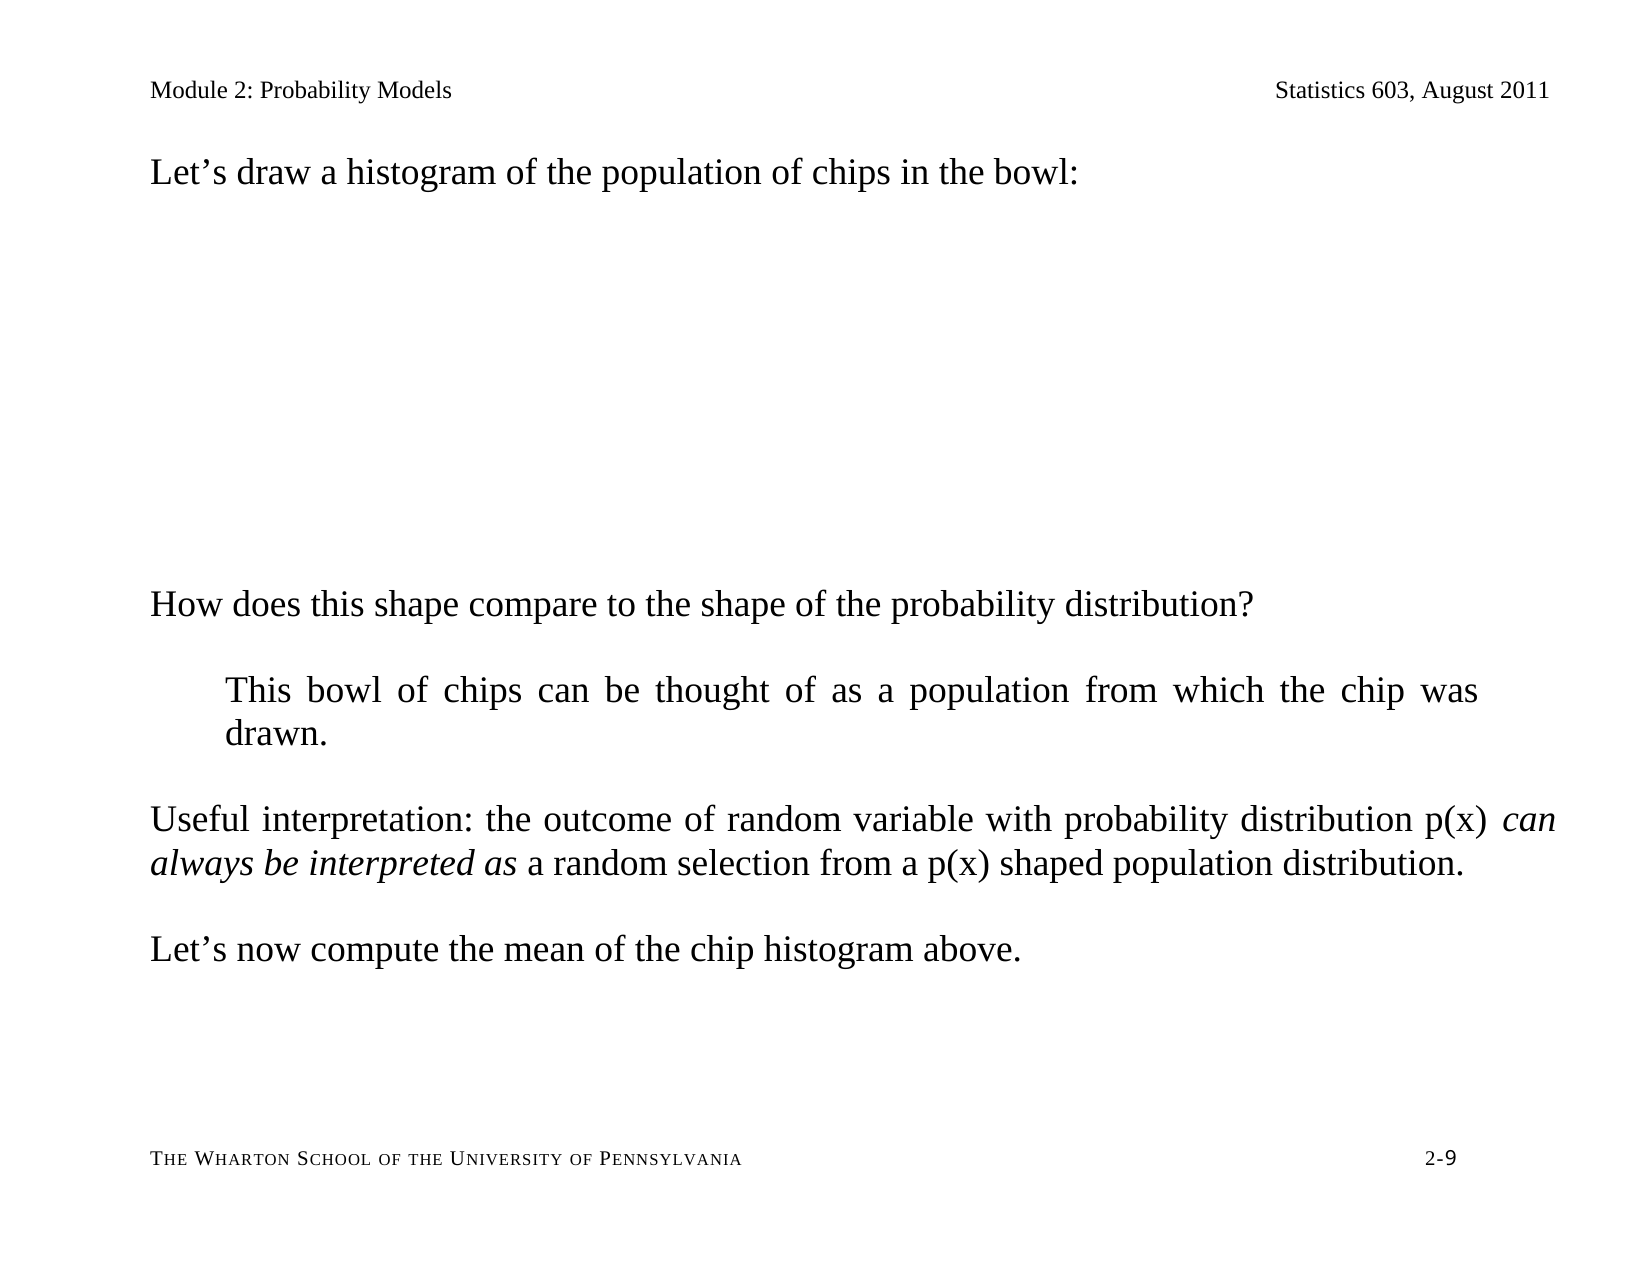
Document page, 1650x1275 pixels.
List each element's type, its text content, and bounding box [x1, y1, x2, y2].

text Let’s now compute the mean of the chip histogram above. [150, 926, 1556, 969]
text How does this shape compare to the shape of the probability distribution? [150, 581, 1556, 624]
text Let’s draw a histogram of the population of chips in the bowl: [150, 150, 1556, 193]
text This bowl of chips can be thought of as a population from which the chip was drawn. [225, 667, 1481, 754]
text Useful interpretation: the outcome of random variable with probability distribution p(x) can always be interpreted as a random selection from a p(x) shaped population distribution. [150, 797, 1556, 883]
